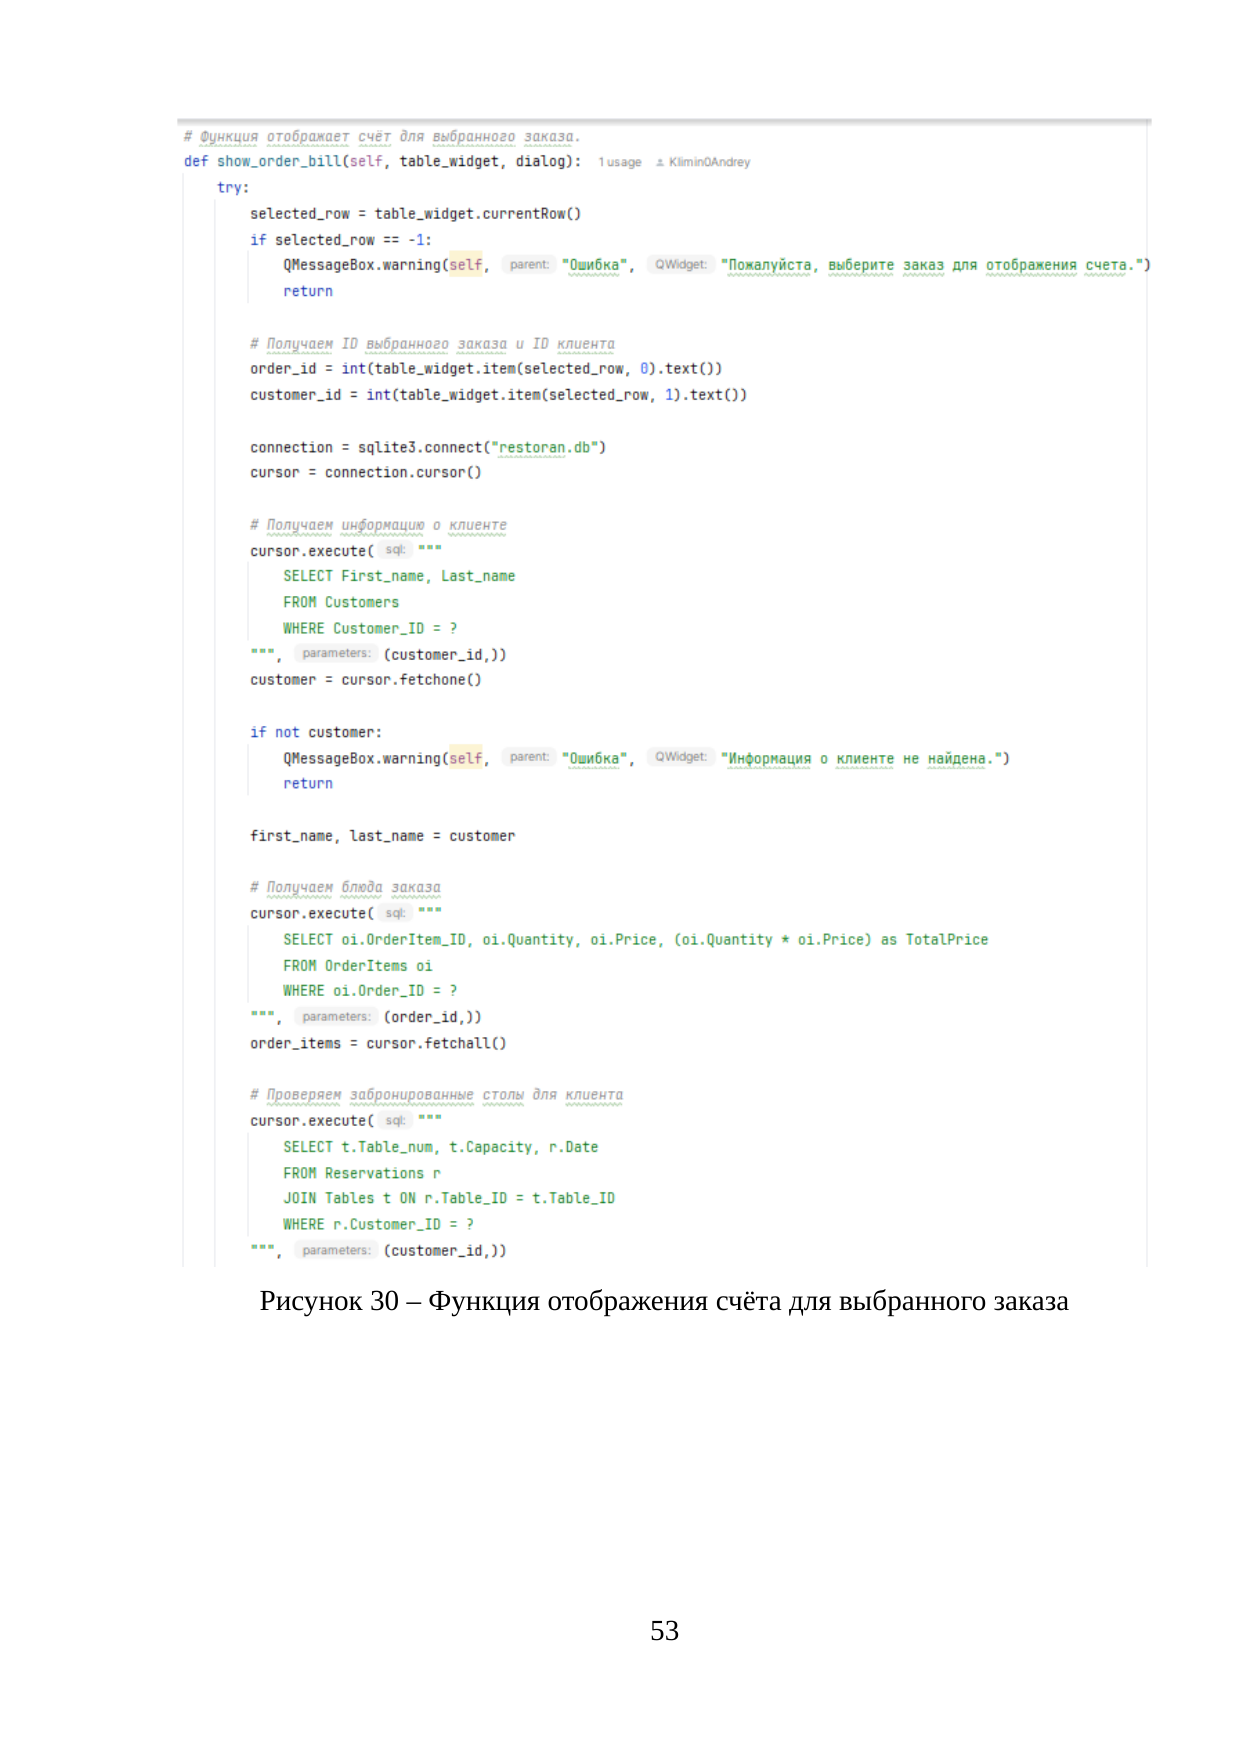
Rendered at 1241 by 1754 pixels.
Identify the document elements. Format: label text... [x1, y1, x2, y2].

text Рисунок 30 – Функция отображения счёта для выбранного заказа [177, 1283, 1152, 1317]
picture [177, 118, 1152, 1267]
